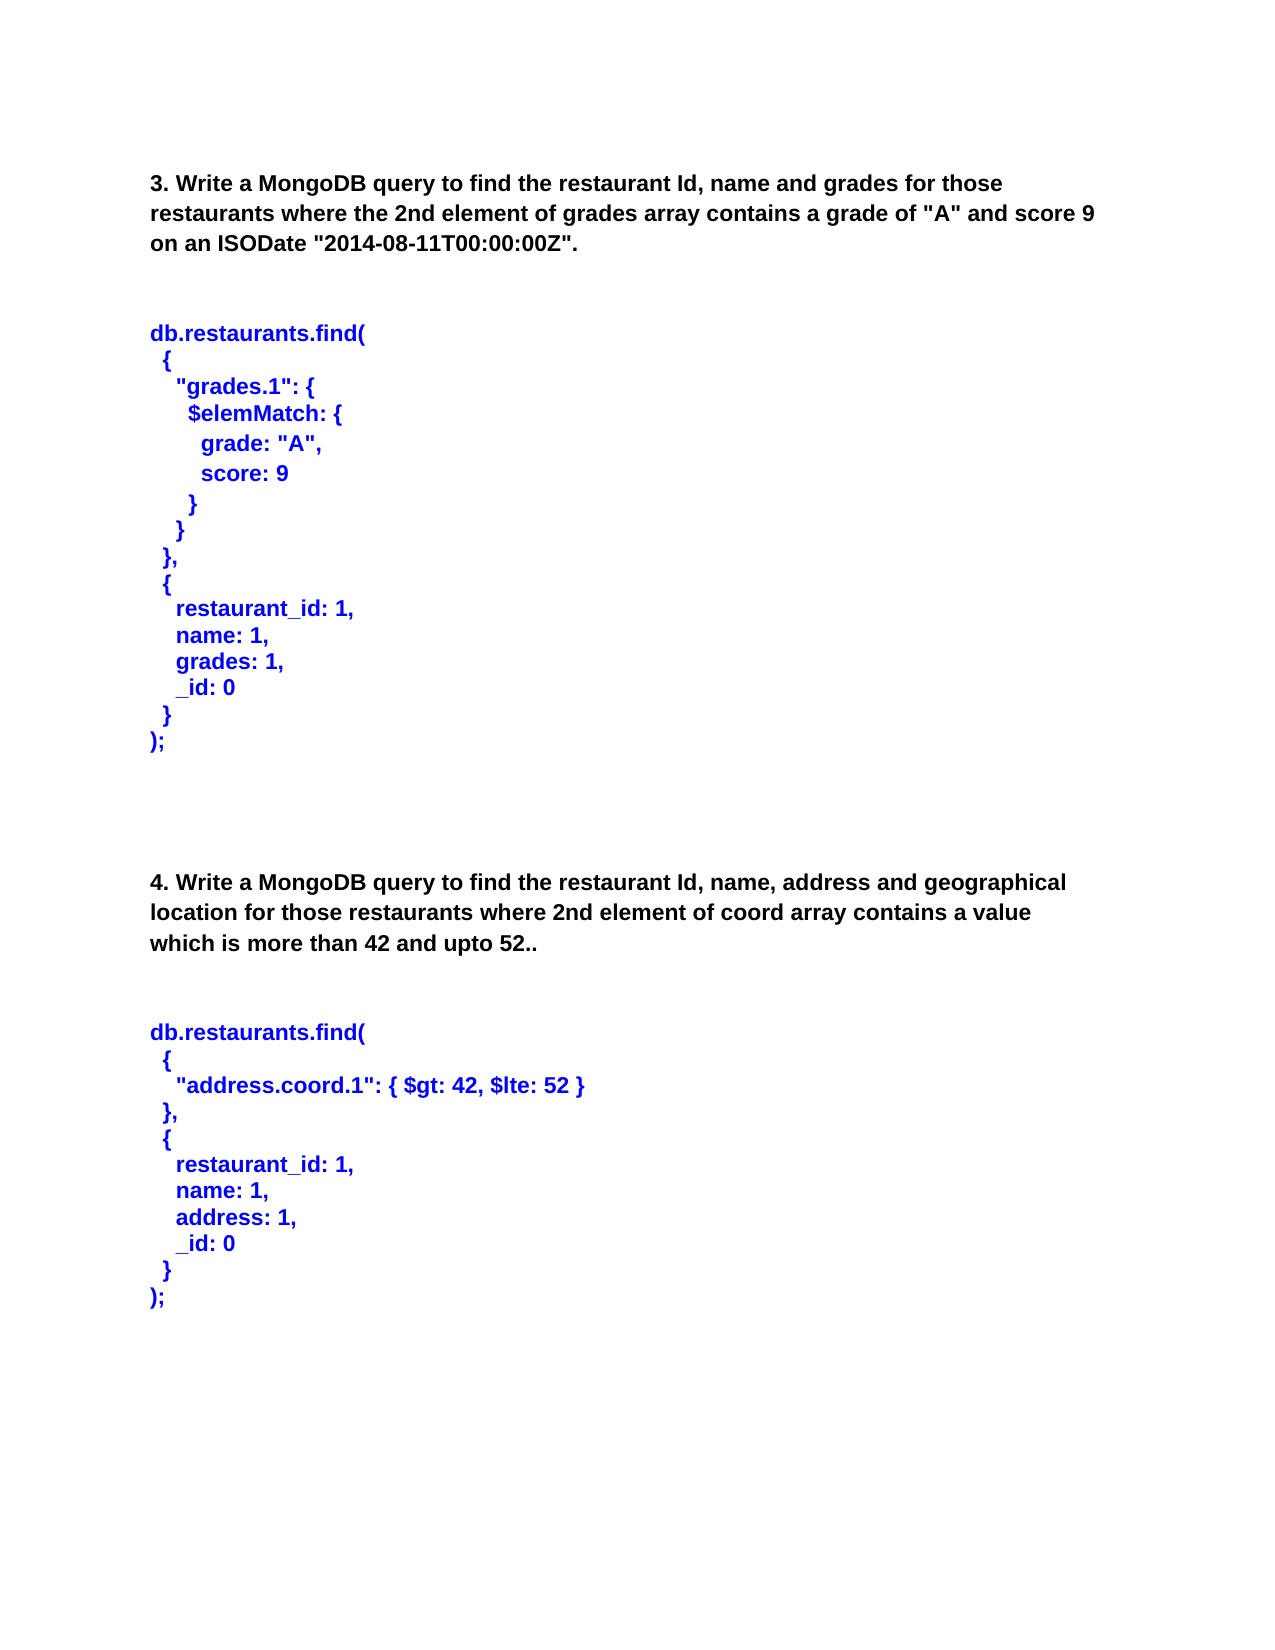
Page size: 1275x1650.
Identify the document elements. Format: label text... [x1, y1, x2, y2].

list Write a MongoDB query to find the restaurant Id, name and grades for those restaurants where the 2nd element of grades array contains a grade of "A" and score 9 on an ISODate "2014-08-11T00:00:00Z". [150, 170, 1096, 257]
text } [176, 517, 1225, 543]
text $elemMatch: { grade: "A", score: 9 [188, 400, 344, 487]
text { [162, 1046, 1225, 1072]
text _id: 0 [176, 1230, 1225, 1256]
text grades: 1, [176, 649, 1225, 675]
text "grades.1": { [176, 373, 1225, 400]
text "address.coord.1": { $gt: 42, $lte: 52 } [176, 1072, 1225, 1098]
text { [162, 347, 1225, 373]
text name: 1, [176, 622, 1225, 648]
text }, [162, 1098, 1225, 1124]
text _id: 0 [176, 675, 1225, 701]
text name: 1, [176, 1177, 1225, 1204]
text }, [162, 543, 1225, 569]
text db.restaurants.find( [150, 321, 1225, 347]
list Write a MongoDB query to find the restaurant Id, name, address and geographical location for those restaurants where 2nd element of coord array contains a value which is more than 42 and upto 52.. [150, 869, 1102, 956]
text restaurant_id: 1, [176, 1151, 1225, 1177]
text ); [150, 1283, 1225, 1309]
text db.restaurants.find( [150, 1019, 1225, 1046]
text ); [150, 727, 1225, 754]
text } [188, 491, 1225, 517]
text } [162, 1256, 1225, 1282]
text } [162, 701, 1225, 727]
text { [162, 1125, 1225, 1151]
text { [162, 569, 1225, 596]
text restaurant_id: 1, [176, 596, 1225, 622]
text address: 1, [176, 1204, 1225, 1230]
